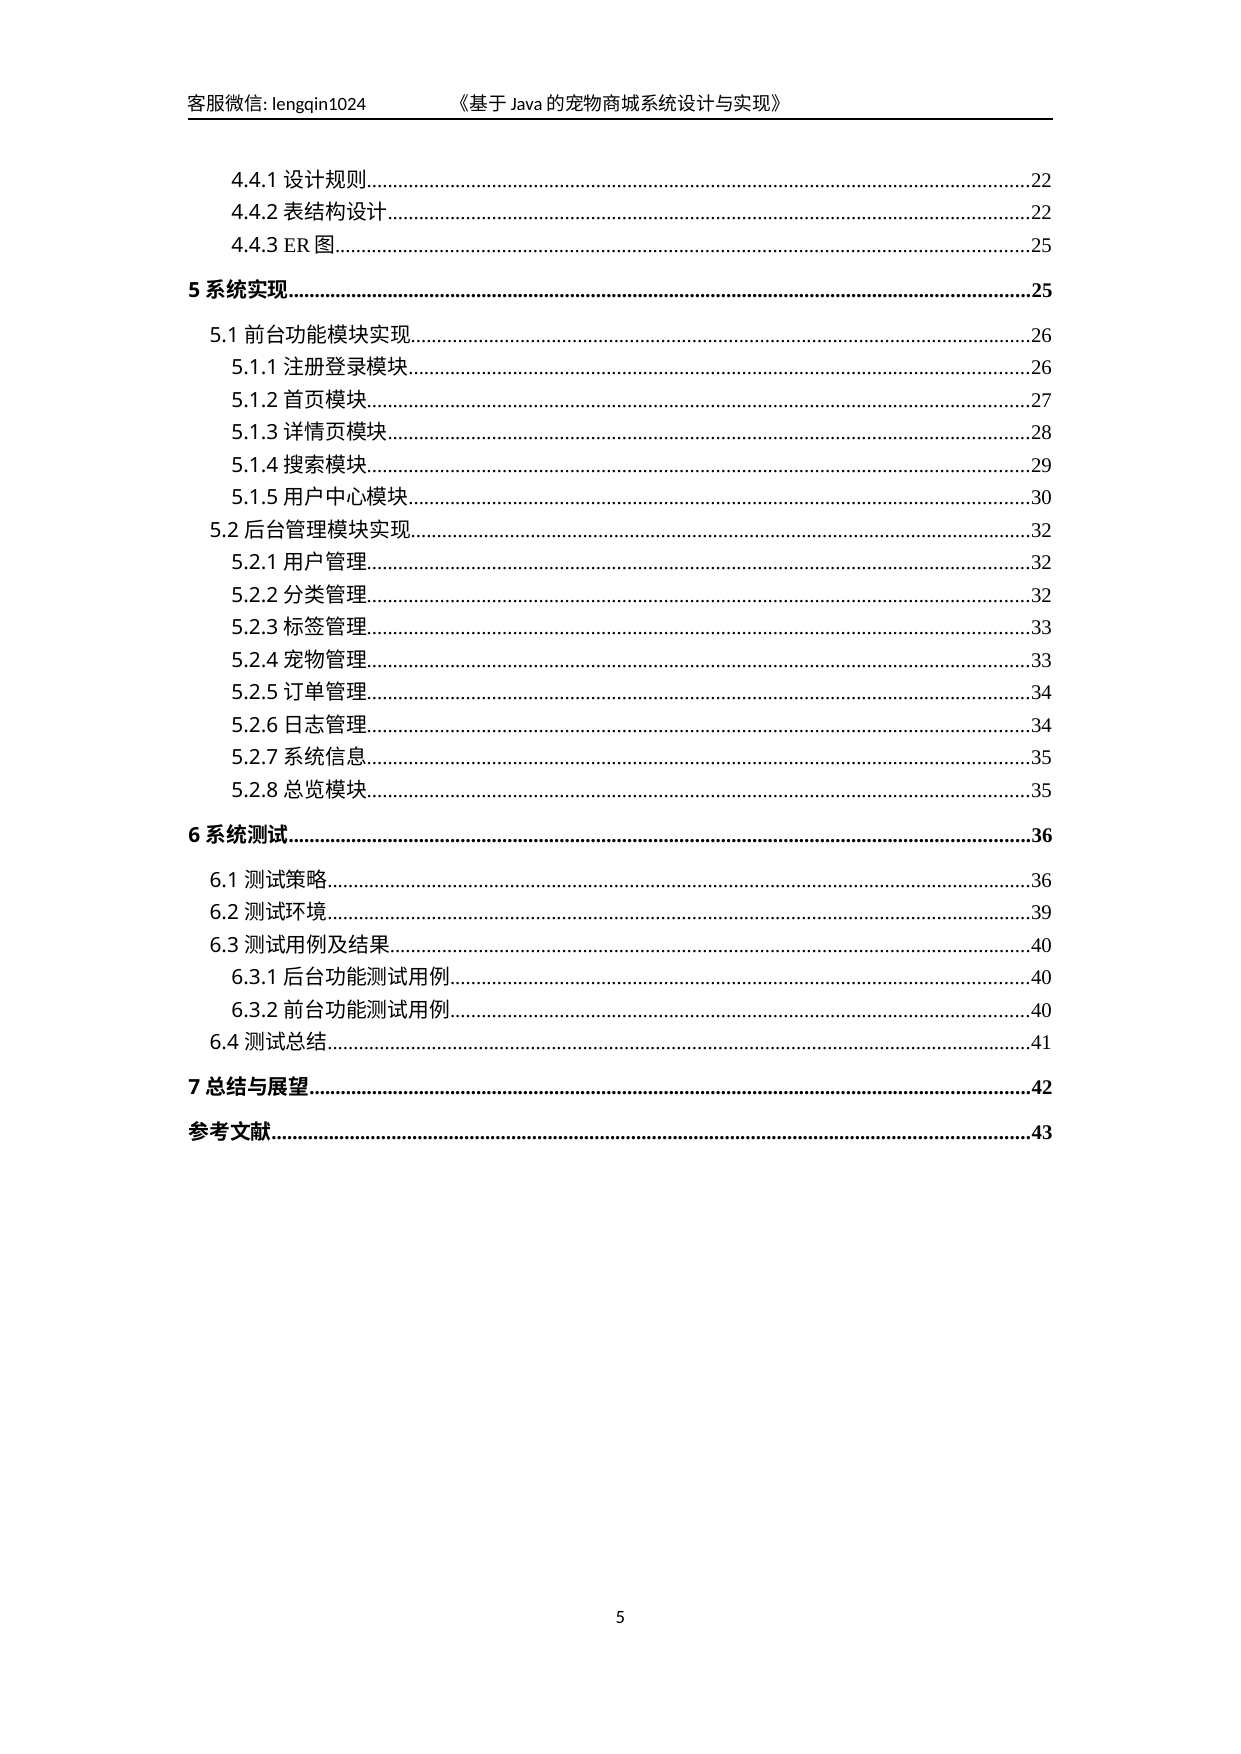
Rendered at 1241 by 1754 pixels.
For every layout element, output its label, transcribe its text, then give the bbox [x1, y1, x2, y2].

text 参考文献 43 [187, 1114, 1053, 1147]
text 6.2 测试环境 39 [209, 894, 1053, 927]
text 6.1 测试策略 36 [209, 862, 1053, 894]
text 5.1.5 用户中心模块 30 [231, 479, 1053, 512]
text 5.2.6 日志管理 34 [231, 707, 1053, 739]
text 5.2 后台管理模块实现 32 [209, 512, 1053, 544]
text 4.4.2 表结构设计 22 [231, 194, 1053, 227]
text 6.3 测试用例及结果 40 [209, 927, 1053, 959]
text 5.2.2 分类管理 32 [231, 577, 1053, 609]
text 5.1.1 注册登录模块 26 [231, 349, 1053, 382]
text 6 系统测试 36 [187, 817, 1053, 849]
text 5 系统实现 25 [187, 272, 1053, 304]
text 5.1.2 首页模块 27 [231, 382, 1053, 414]
text 5.2.5 订单管理 34 [231, 674, 1053, 707]
text 4.4.1 设计规则 22 [231, 162, 1053, 194]
text 5.1.4 搜索模块 29 [231, 447, 1053, 479]
text 5.2.8 总览模块 35 [231, 772, 1053, 804]
text 5.2.3 标签管理 33 [231, 609, 1053, 642]
text 6.3.2 前台功能测试用例 40 [231, 992, 1053, 1024]
text 5.2.1 用户管理 32 [231, 544, 1053, 577]
text 5.1 前台功能模块实现 26 [209, 317, 1053, 349]
text 5.2.4 宠物管理 33 [231, 642, 1053, 674]
text 7 总结与展望 42 [187, 1069, 1053, 1102]
text 6.3.1 后台功能测试用例 40 [231, 959, 1053, 992]
text 5.2.7 系统信息 35 [231, 739, 1053, 772]
text 6.4 测试总结 41 [209, 1024, 1053, 1057]
text 5.1.3 详情页模块 28 [231, 414, 1053, 447]
text 4.4.3 ER图 25 [231, 227, 1053, 259]
